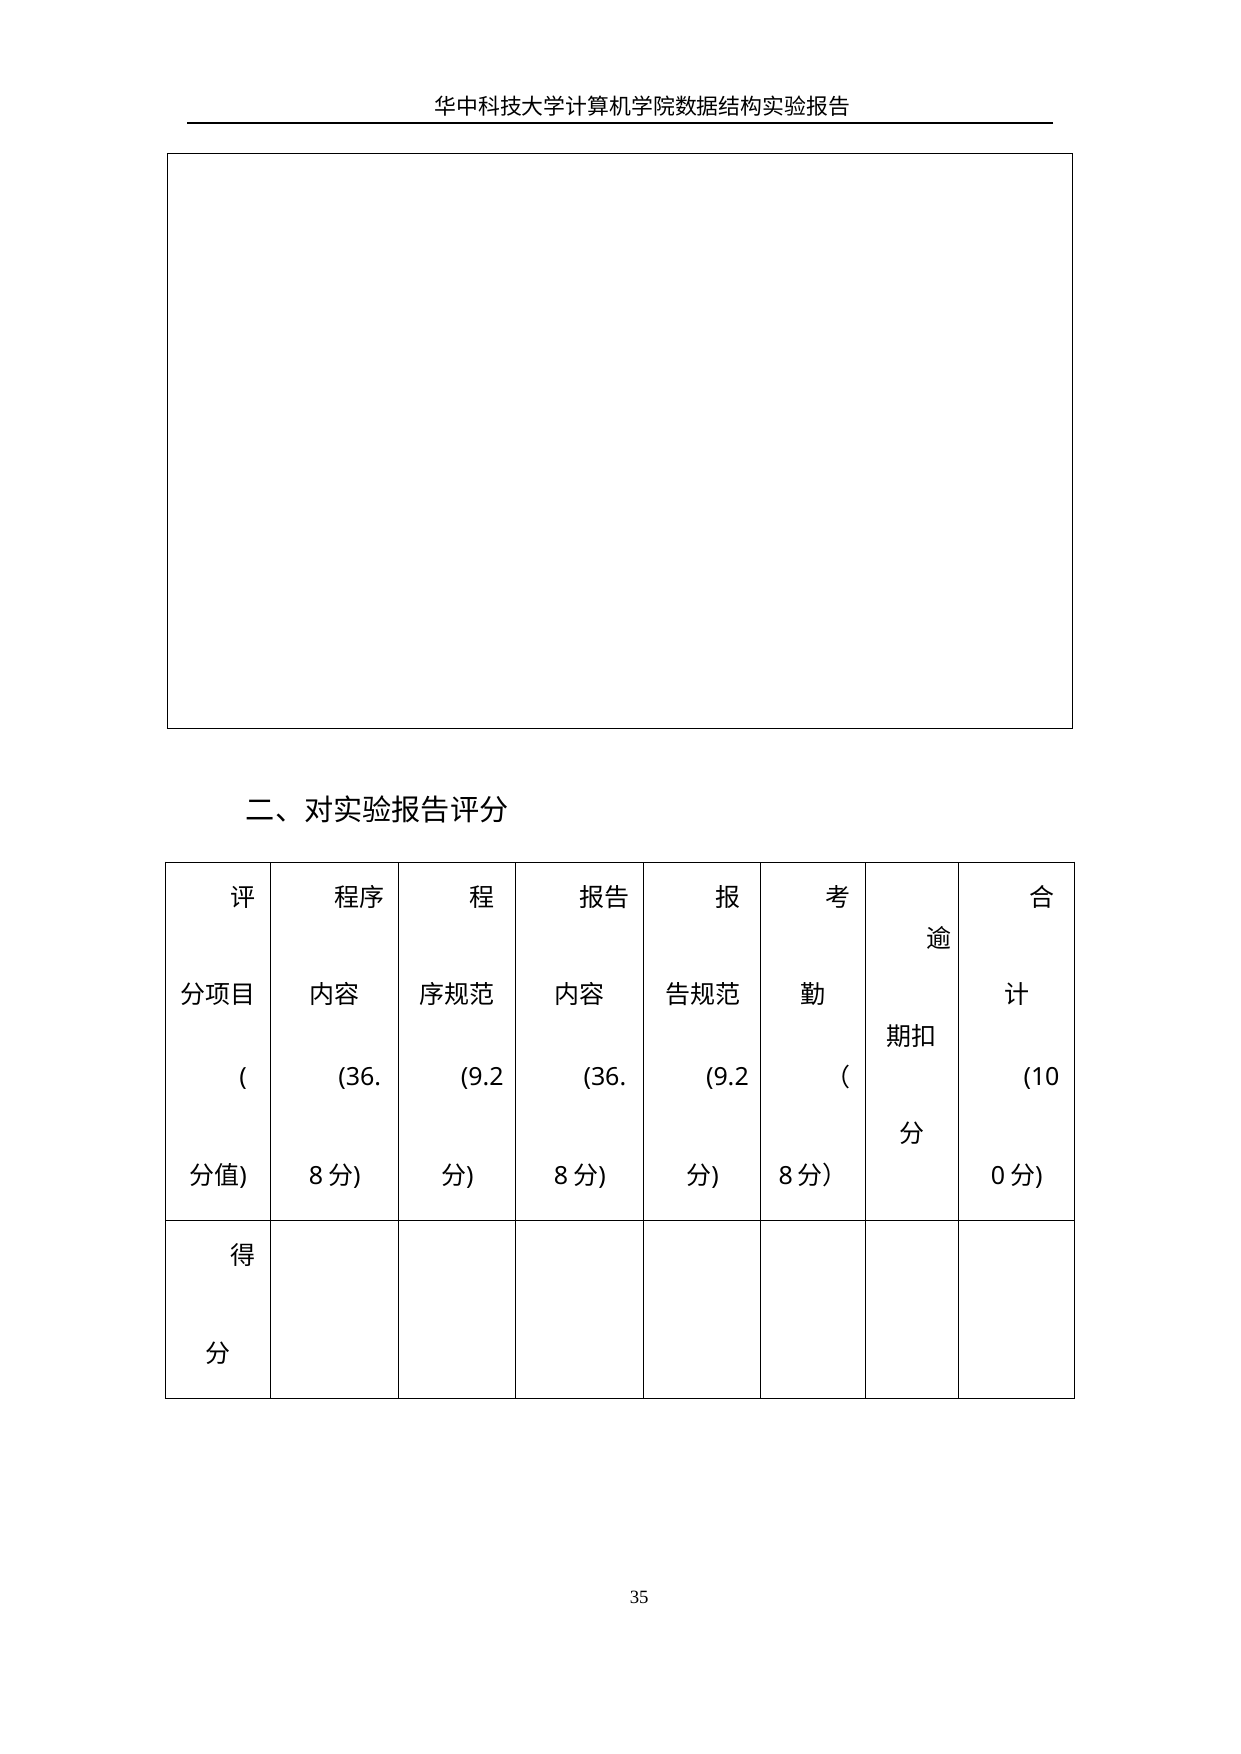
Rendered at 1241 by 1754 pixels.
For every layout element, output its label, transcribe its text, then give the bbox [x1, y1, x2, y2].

table_cell [866, 1221, 958, 1398]
text 二、对实验报告评分 [187, 776, 1053, 841]
table_cell [644, 1221, 760, 1398]
table_cell [761, 1221, 865, 1398]
table_cell 得分 [166, 1221, 270, 1398]
table_header 评分项目 (分值) [166, 863, 270, 1220]
table_cell [959, 1221, 1074, 1398]
table_header 报告规范 (9.2分) [644, 863, 760, 1220]
table_header 程序内容 (36.8分) [271, 863, 398, 1220]
table_header 报告内容 (36.8分) [516, 863, 643, 1220]
table_header 程序规范 (9.2分) [399, 863, 515, 1220]
table_header [168, 154, 1072, 728]
table_cell [516, 1221, 643, 1398]
table_cell [271, 1221, 398, 1398]
table_header 逾期扣分 [866, 863, 958, 1220]
table_header 考勤 （8分） [761, 863, 865, 1220]
table_cell [399, 1221, 515, 1398]
table_header 合 计 (100分) [959, 863, 1074, 1220]
